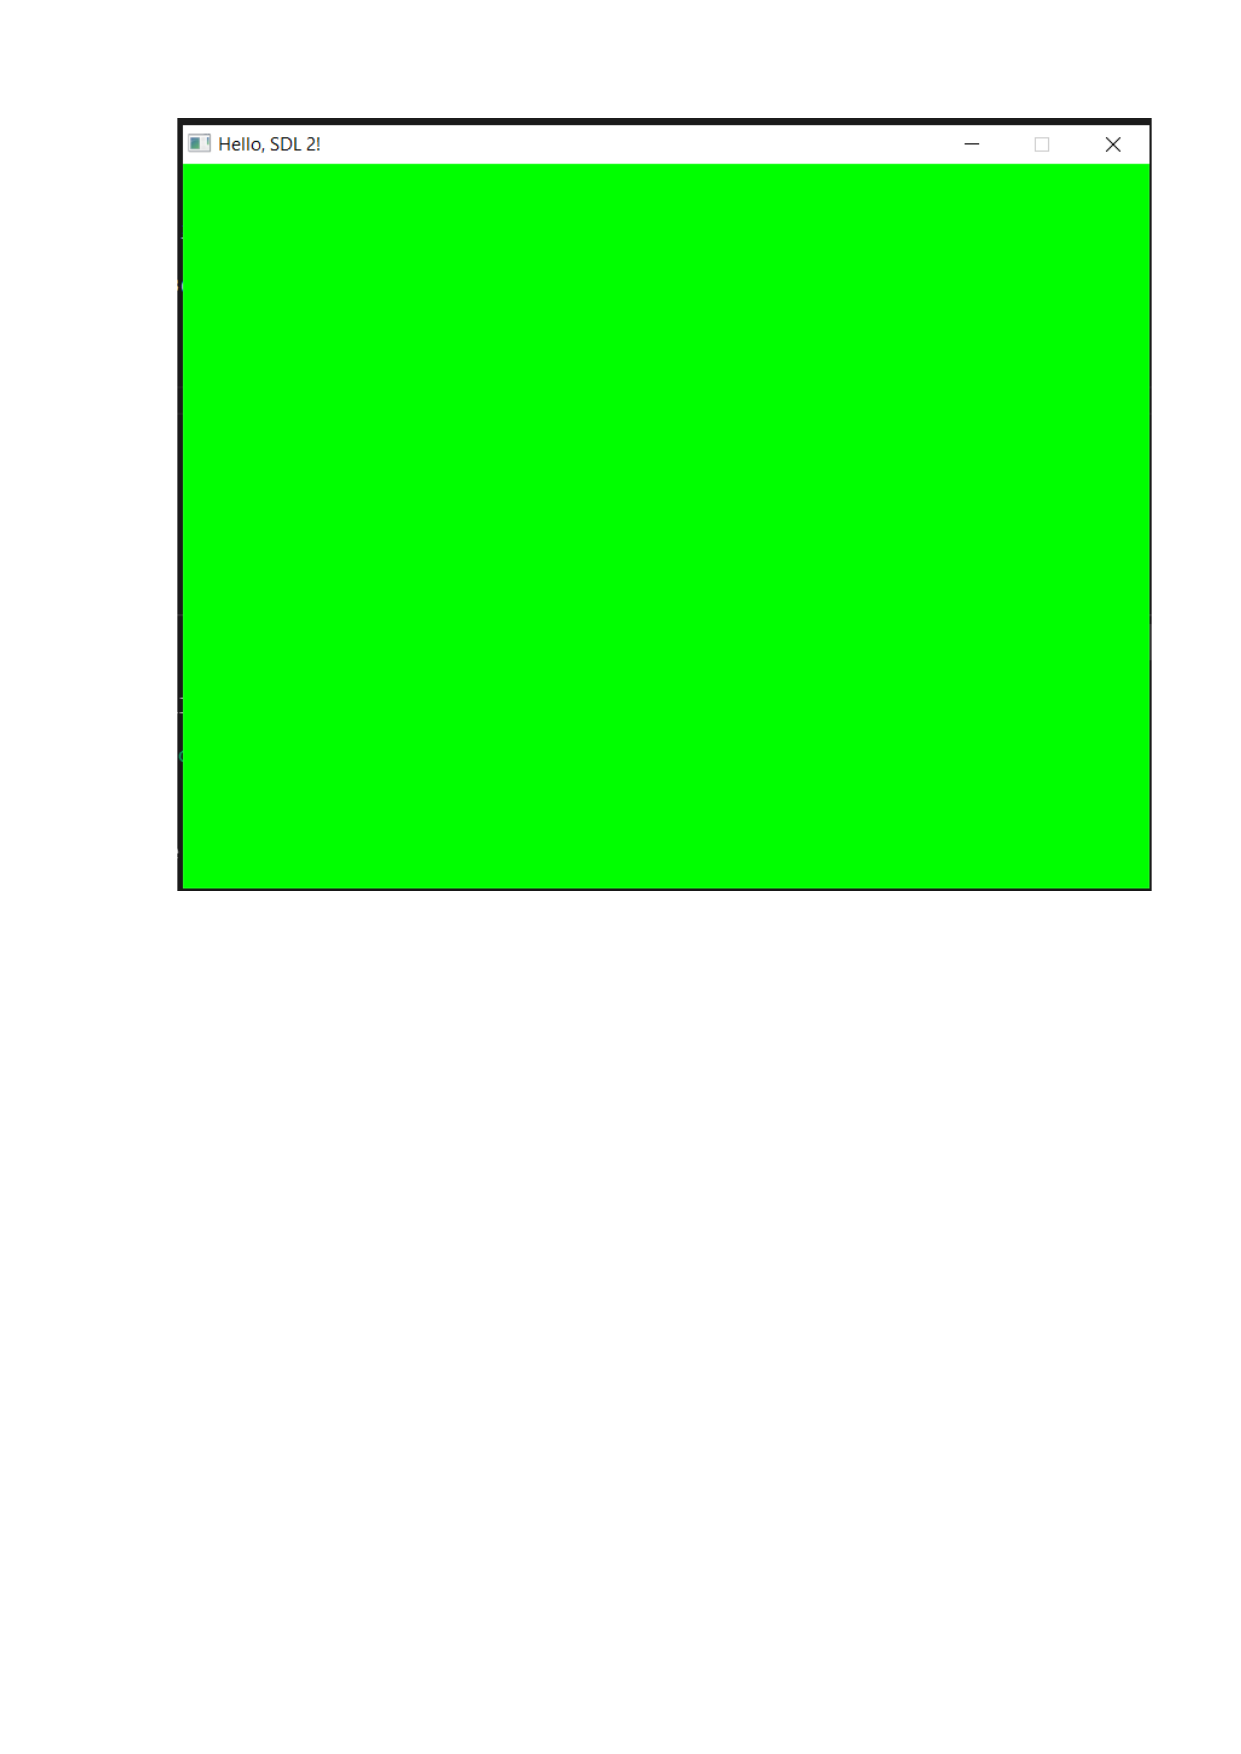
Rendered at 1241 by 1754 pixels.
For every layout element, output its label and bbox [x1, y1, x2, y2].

picture [177, 118, 1152, 891]
